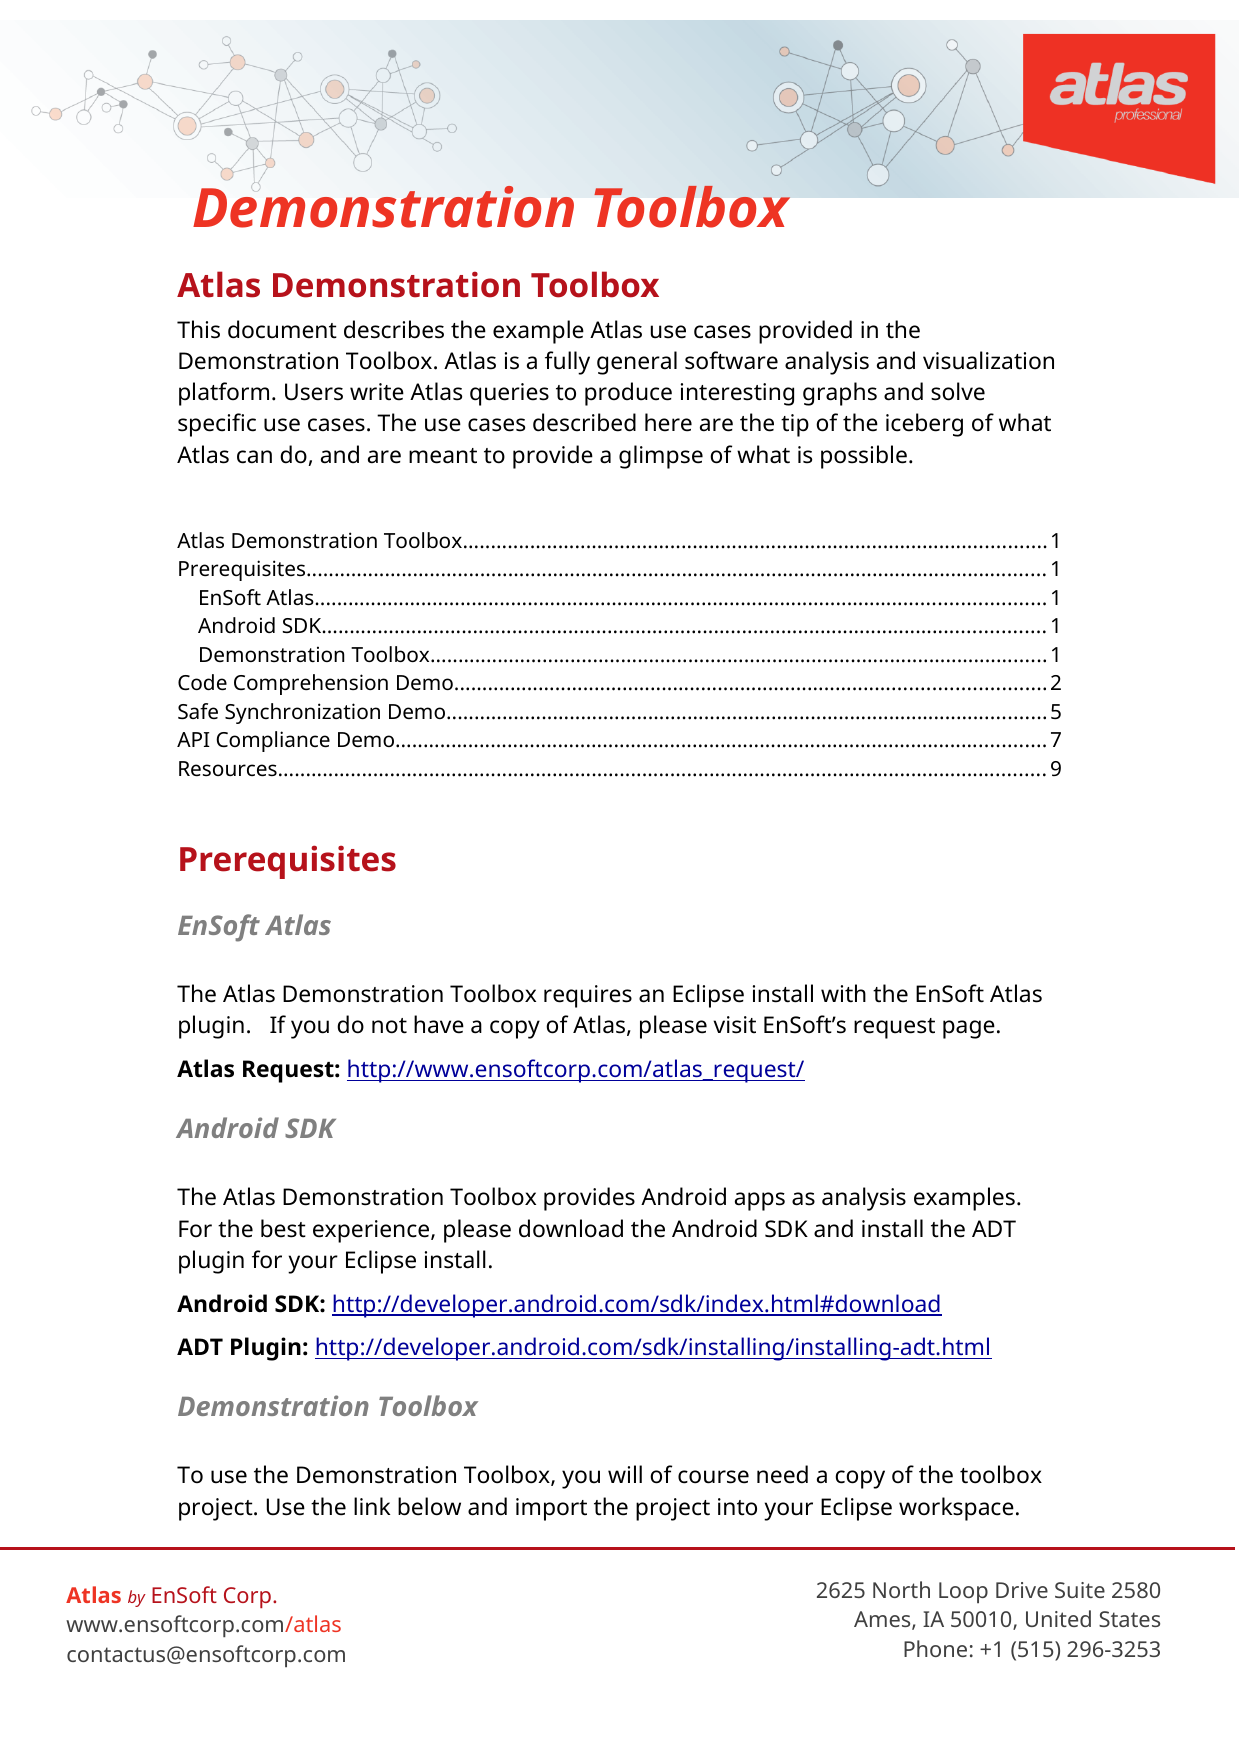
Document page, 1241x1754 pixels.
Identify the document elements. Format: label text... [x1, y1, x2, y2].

subtitle Demonstration Toolbox [177, 1387, 1063, 1424]
text Prerequisites 1 [177, 554, 1063, 583]
text ADT Plugin: http://developer.android.com/sdk/installing/installing-adt.html [177, 1331, 1063, 1362]
text Demonstration Toolbox 1 [198, 640, 1063, 668]
text Atlas Request: http://www.ensoftcorp.com/atlas_request/ [177, 1053, 1063, 1084]
subtitle Prerequisites [177, 836, 1063, 881]
subtitle Android SDK [177, 1109, 1063, 1146]
text Android SDK 1 [198, 611, 1063, 640]
text This document describes the example Atlas use cases provided in the Demonstration Toolbox. Atlas is a fully general software analysis and visualization platform. Users write Atlas queries to produce interesting graphs and solve specific use cases. The use cases described here are the tip of the iceberg of what Atlas can do, and are meant to provide a glimpse of what is possible. [177, 314, 1063, 470]
text The Atlas Demonstration Toolbox requires an Eclipse install with the EnSoft Atlas plugin. If you do not have a copy of Atlas, please visit EnSoft’s request page. [177, 978, 1063, 1041]
text Code Comprehension Demo 2 [177, 668, 1063, 697]
text Resources 9 [177, 754, 1063, 782]
text API Compliance Demo 7 [177, 725, 1063, 754]
text Android SDK: http://developer.android.com/sdk/index.html#download [177, 1287, 1063, 1319]
text EnSoft Atlas 1 [198, 583, 1063, 611]
picture [0, 20, 1239, 198]
text The Atlas Demonstration Toolbox provides Android apps as analysis examples. For the best experience, please download the Android SDK and install the ADT plugin for your Eclipse install. [177, 1181, 1063, 1275]
text Atlas Demonstration Toolbox 1 [177, 526, 1063, 554]
text To use the Demonstration Toolbox, you will of course need a copy of the toolbox project. Use the link below and import the project into your Eclipse workspace. [177, 1459, 1063, 1522]
subtitle Atlas Demonstration Toolbox [177, 262, 1063, 307]
text Safe Synchronization Demo 5 [177, 697, 1063, 725]
subtitle EnSoft Atlas [177, 906, 1063, 943]
